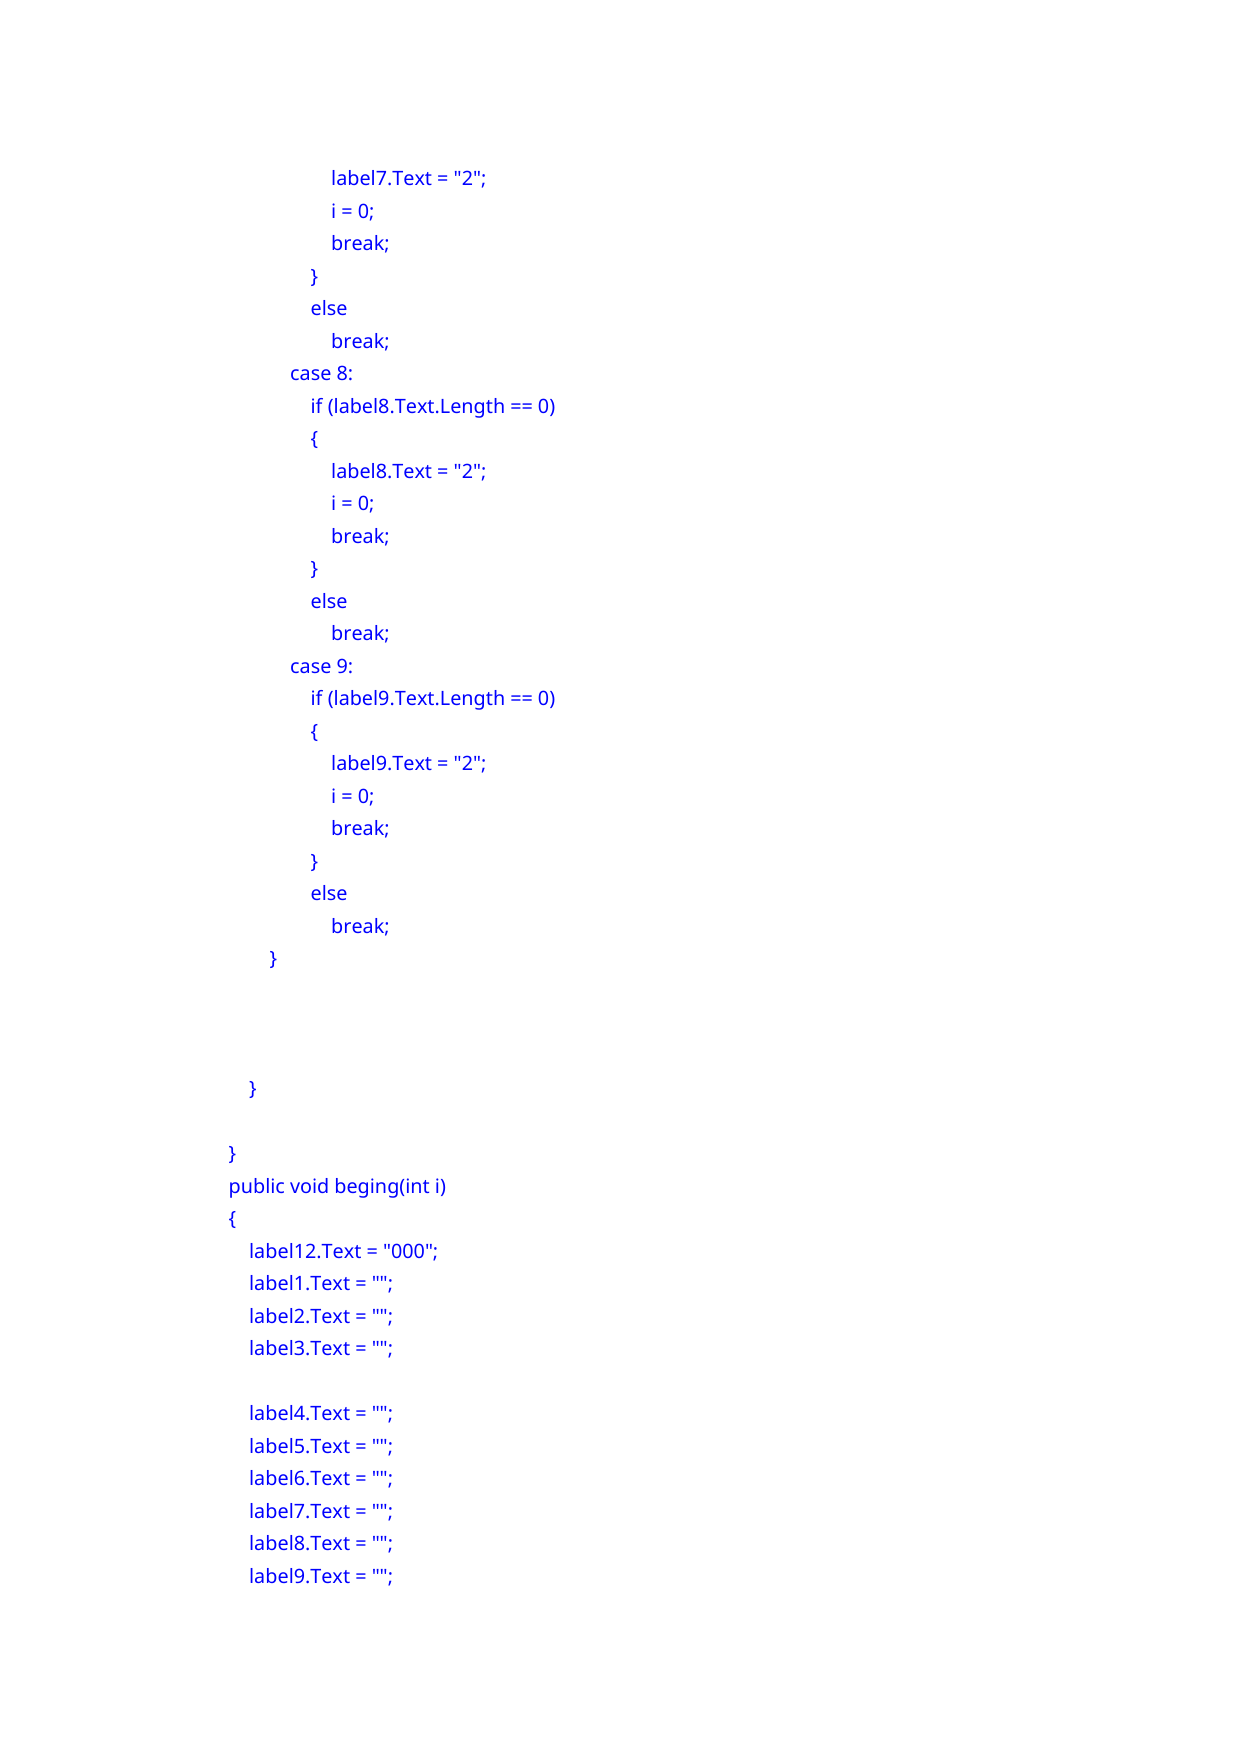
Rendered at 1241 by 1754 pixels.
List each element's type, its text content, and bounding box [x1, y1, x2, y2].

text if (label8.Text.Length == 0) [187, 389, 1053, 422]
text label4.Text = ""; [187, 1397, 1053, 1429]
text else [187, 584, 1053, 617]
text break; [187, 519, 1053, 552]
text } [187, 1072, 1053, 1104]
text else [187, 877, 1053, 909]
text case 8: [187, 357, 1053, 389]
text break; [187, 227, 1053, 259]
text } [187, 942, 1053, 974]
text { [187, 714, 1053, 747]
text } [187, 844, 1053, 877]
text break; [187, 617, 1053, 649]
text public void beging(int i) [187, 1169, 1053, 1202]
text label2.Text = ""; [187, 1299, 1053, 1332]
text label1.Text = ""; [187, 1267, 1053, 1299]
text case 9: [187, 649, 1053, 682]
text } [187, 259, 1053, 292]
text label9.Text = "2"; [187, 747, 1053, 779]
text break; [187, 909, 1053, 942]
text label7.Text = ""; [187, 1494, 1053, 1527]
text { [187, 422, 1053, 454]
text label8.Text = ""; [187, 1527, 1053, 1559]
text break; [187, 324, 1053, 357]
text i = 0; [187, 779, 1053, 812]
text i = 0; [187, 487, 1053, 519]
text break; [187, 812, 1053, 844]
text label8.Text = "2"; [187, 454, 1053, 487]
text i = 0; [187, 194, 1053, 227]
text label5.Text = ""; [187, 1429, 1053, 1462]
text label12.Text = "000"; [187, 1234, 1053, 1267]
text if (label9.Text.Length == 0) [187, 682, 1053, 714]
text label9.Text = ""; [187, 1559, 1053, 1592]
text } [187, 552, 1053, 584]
text label6.Text = ""; [187, 1462, 1053, 1494]
text { [187, 1202, 1053, 1234]
text } [187, 1137, 1053, 1169]
text label7.Text = "2"; [187, 162, 1053, 194]
text else [187, 292, 1053, 324]
text label3.Text = ""; [187, 1332, 1053, 1364]
